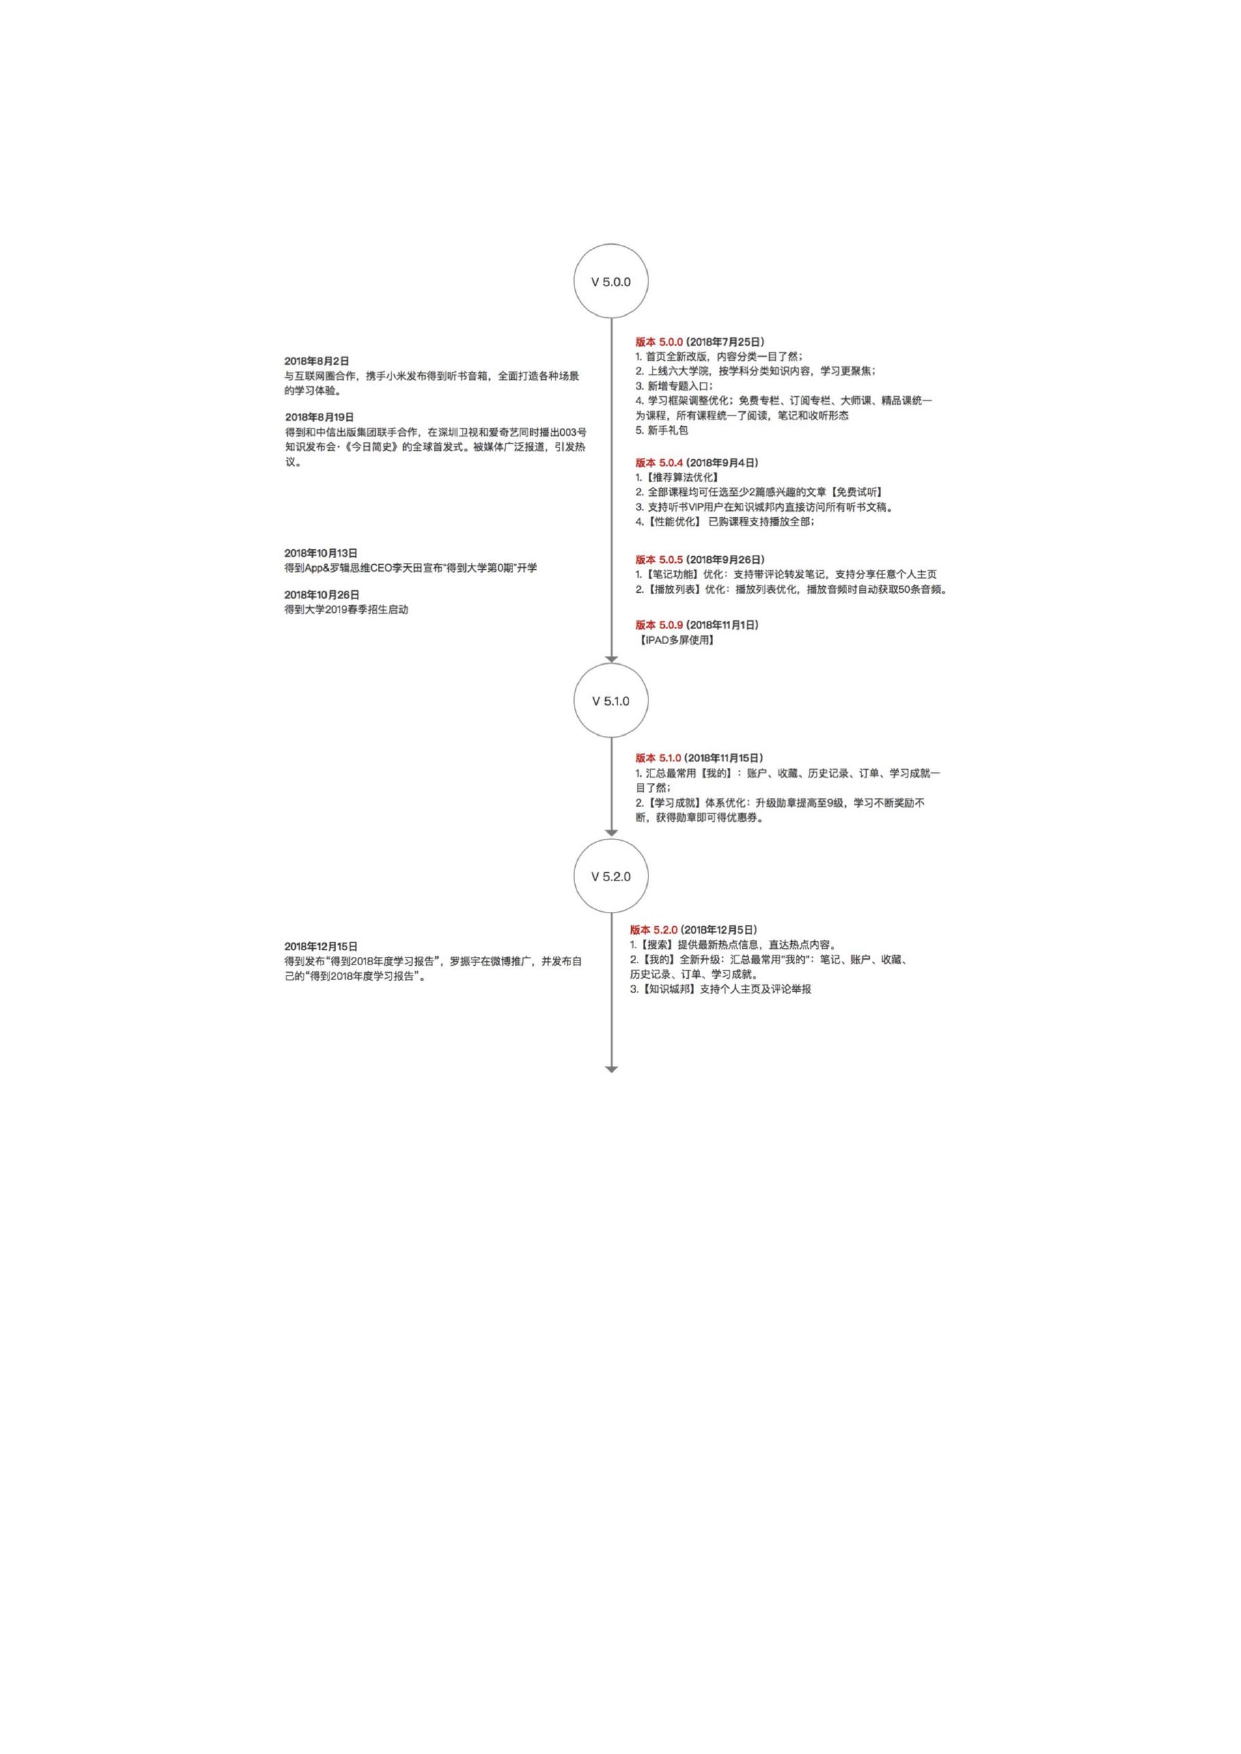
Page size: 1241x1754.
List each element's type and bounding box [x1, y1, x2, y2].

picture [187, 162, 1051, 1098]
